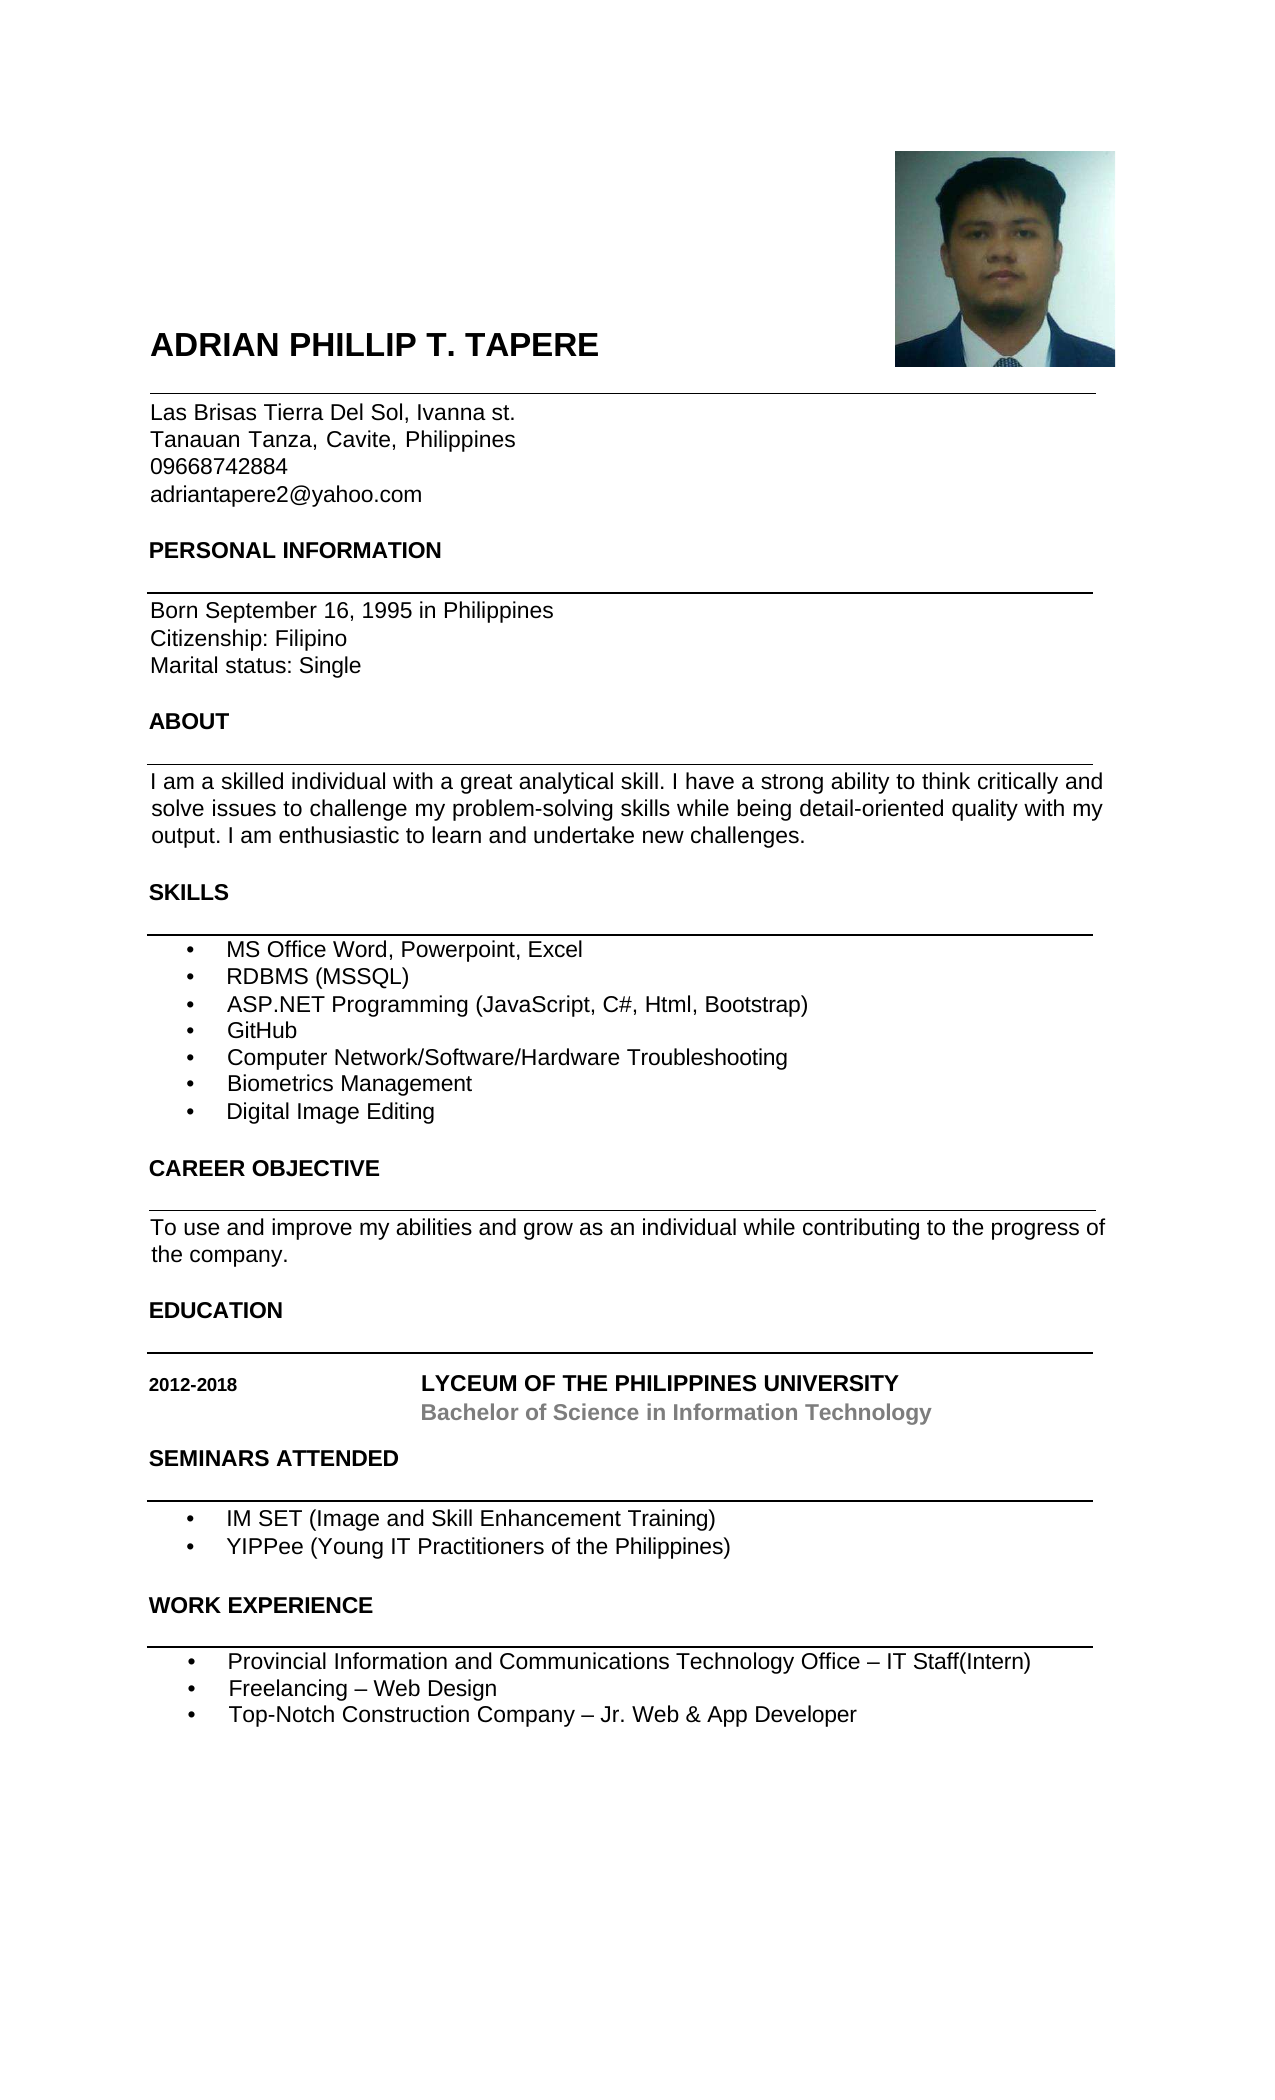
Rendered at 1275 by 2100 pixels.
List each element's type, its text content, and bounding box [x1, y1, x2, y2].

list Freelancing – Web Design [187, 1676, 1114, 1702]
subtitle SKILLS [148, 879, 1114, 905]
list RDBMS (MSSQL) [186, 963, 1114, 990]
text adriantapere2@yahoo.com [150, 481, 1114, 507]
list Computer Network/Software/Hardware Troubleshooting [186, 1044, 1114, 1070]
text Marital status: Single [150, 652, 1114, 679]
text 2012-2018 LYCEUM OF THE PHILIPPINES UNIVERSITY [148, 1370, 1114, 1397]
list MS Office Word, Powerpoint, Excel [186, 936, 1114, 962]
text Las Brisas Tierra Del Sol, Ivanna st. Tanauan Tanza, Cavite, Philippines 09668742884 [150, 398, 516, 479]
list Biometrics Management [186, 1070, 1114, 1097]
list ASP.NET Programming (JavaScript, C#, Html, Bootstrap) [186, 991, 1114, 1018]
list GitHub [186, 1018, 1114, 1044]
text SEMINARS ATTENDED [148, 1445, 1114, 1472]
picture [895, 151, 1116, 367]
list Digital Image Editing [186, 1098, 1114, 1124]
subtitle PERSONAL INFORMATION [148, 537, 1114, 564]
list YIPPee (Young IT Practitioners of the Philippines) [186, 1533, 1114, 1560]
subtitle Bachelor of Science in Information Technology [420, 1398, 1114, 1425]
title ADRIAN PHILLIP T. TAPERE [150, 325, 895, 363]
list IM SET (Image and Skill Enhancement Training) [186, 1502, 1114, 1532]
subtitle WORK EXPERIENCE [148, 1592, 1114, 1618]
list Top-Notch Construction Company – Jr. Web & App Developer [187, 1702, 1114, 1728]
subtitle EDUCATION [148, 1297, 1114, 1324]
subtitle CAREER OBJECTIVE [148, 1154, 1114, 1181]
subtitle ABOUT [148, 708, 1114, 734]
text Born September 16, 1995 in Philippines Citizenship: Filipino [150, 592, 666, 651]
list Provincial Information and Communications Technology Office – IT Staff(Intern) [187, 1648, 1114, 1674]
text I am a skilled individual with a great analytical skill. I have a strong ability to think critically and solve issues to challenge my problem-solving skills while being detail-oriented quality with my output. I am enthusiastic to learn and undertake new challenges. [150, 764, 1104, 848]
text To use and improve my abilities and grow as an individual while contributing to the progress of the company. [150, 1210, 1114, 1267]
